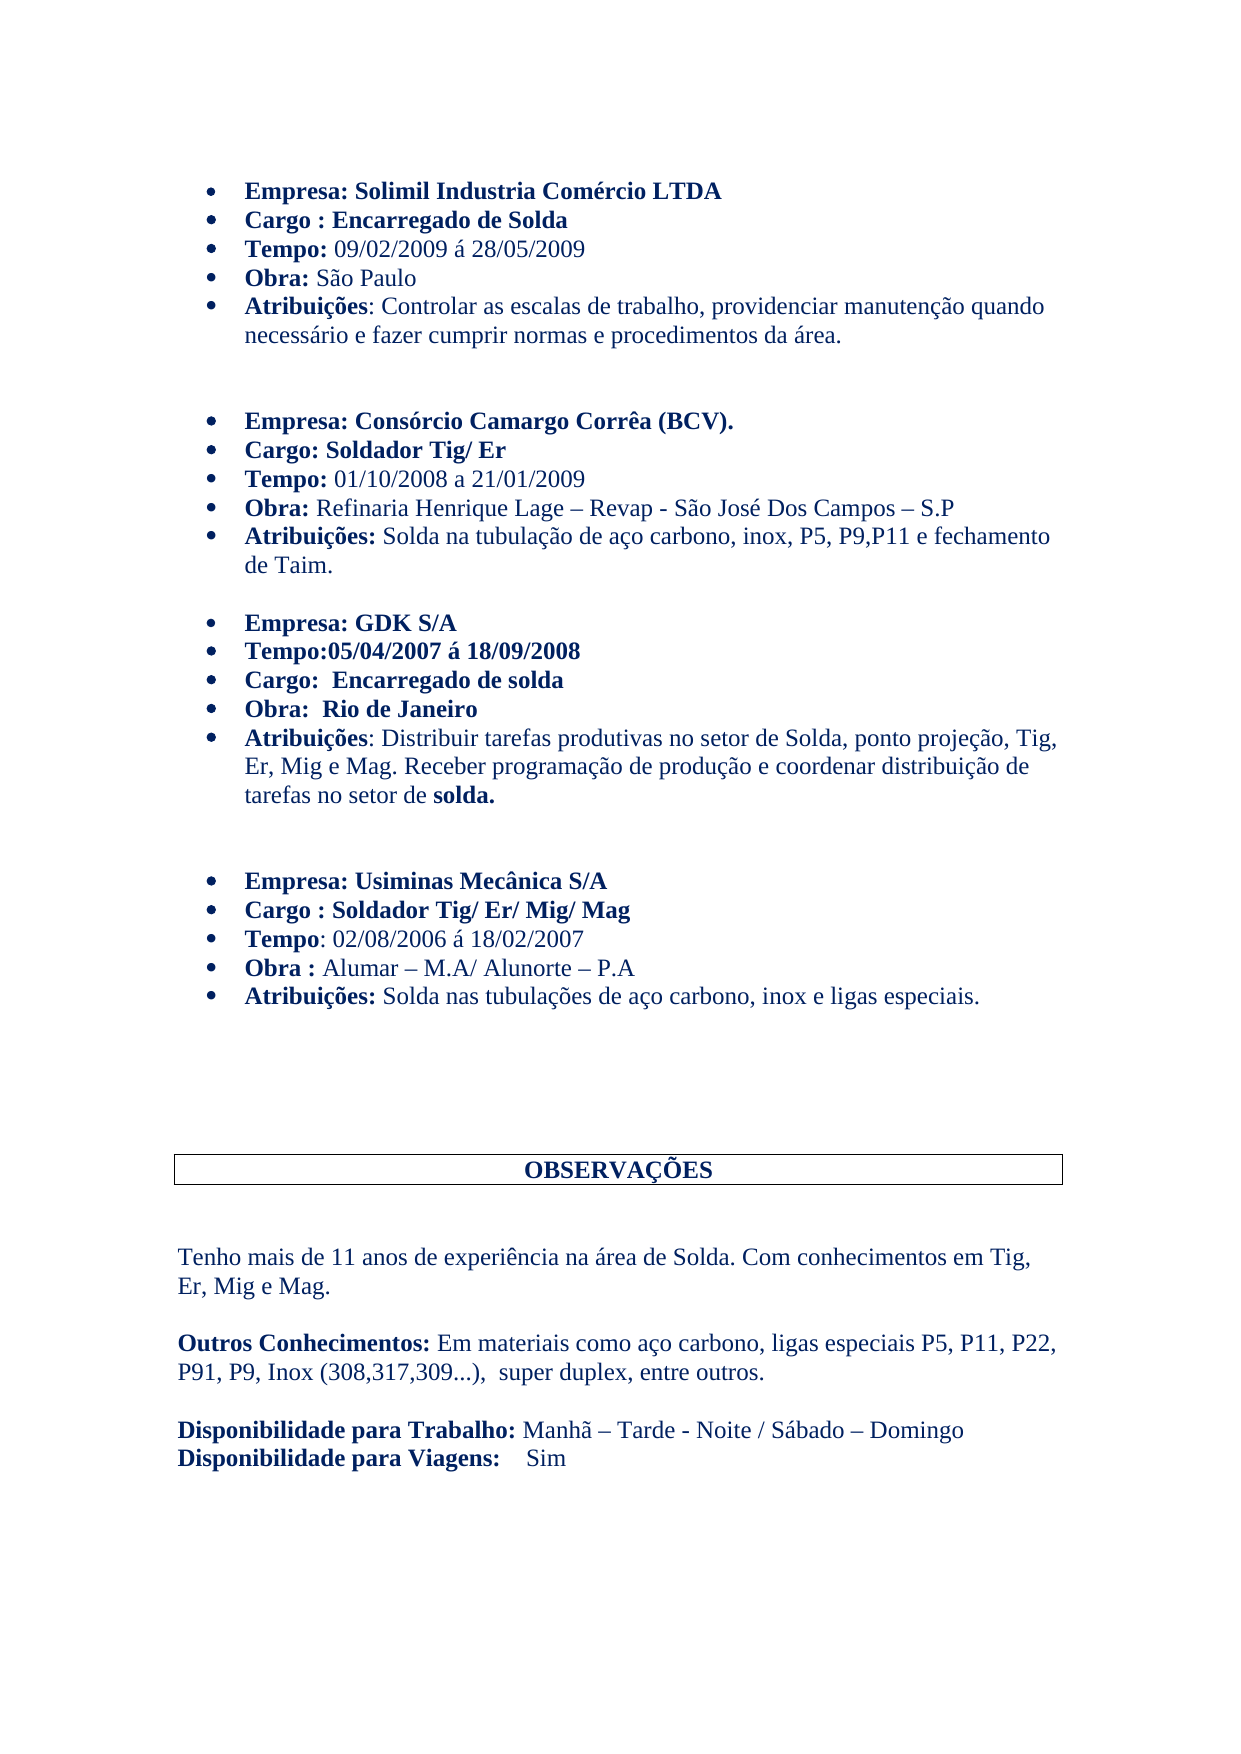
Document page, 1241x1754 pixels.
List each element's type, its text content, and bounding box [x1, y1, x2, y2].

text Disponibilidade para Viagens: Sim [177, 1443, 1063, 1472]
list Tempo: 09/02/2009 á 28/05/2009 [207, 234, 1063, 263]
list Cargo: Soldador Tig/ Er [207, 435, 1063, 464]
list Empresa: Consórcio Camargo Corrêa (BCV). [207, 406, 1063, 435]
text Outros Conhecimentos: Em materiais como aço carbono, ligas especiais P5, P11, P22, P91, P9, Inox (308,317,309...), super duplex, entre outros. [177, 1328, 1063, 1386]
list Obra : Alumar – M.A/ Alunorte – P.A [207, 953, 1063, 981]
table_header OBSERVAÇÕES [175, 1155, 1062, 1184]
list Empresa: Solimil Industria Comércio LTDA [207, 176, 1063, 205]
list Atribuições: Controlar as escalas de trabalho, providenciar manutenção quando necessário e fazer cumprir normas e procedimentos da área. [207, 291, 1063, 349]
list Obra: Rio de Janeiro [207, 694, 1063, 723]
list Obra: São Paulo [207, 263, 1063, 291]
text Tenho mais de 11 anos de experiência na área de Solda. Com conhecimentos em Tig, Er, Mig e Mag. [177, 1242, 1063, 1300]
list Cargo : Soldador Tig/ Er/ Mig/ Mag [207, 895, 1063, 924]
list Empresa: GDK S/A [207, 608, 1063, 636]
list Obra: Refinaria Henrique Lage – Revap - São José Dos Campos – S.P [207, 493, 1063, 521]
list Tempo: 02/08/2006 á 18/02/2007 [207, 924, 1063, 953]
list Atribuições: Solda nas tubulações de aço carbono, inox e ligas especiais. [207, 981, 1063, 1010]
text Disponibilidade para Trabalho: Manhã – Tarde - Noite / Sábado – Domingo [177, 1415, 1063, 1443]
list Atribuições: Solda na tubulação de aço carbono, inox, P5, P9,P11 e fechamento de Taim. [207, 521, 1063, 579]
list Cargo: Encarregado de solda [207, 665, 1063, 694]
list Tempo: 01/10/2008 a 21/01/2009 [207, 464, 1063, 493]
list Tempo:05/04/2007 á 18/09/2008 [207, 636, 1063, 665]
list Atribuições: Distribuir tarefas produtivas no setor de Solda, ponto projeção, Tig, Er, Mig e Mag. Receber programação de produção e coordenar distribuição de tarefas no setor de solda. [207, 723, 1063, 809]
list Cargo : Encarregado de Solda [207, 205, 1063, 234]
list Empresa: Usiminas Mecânica S/A [207, 866, 1063, 895]
